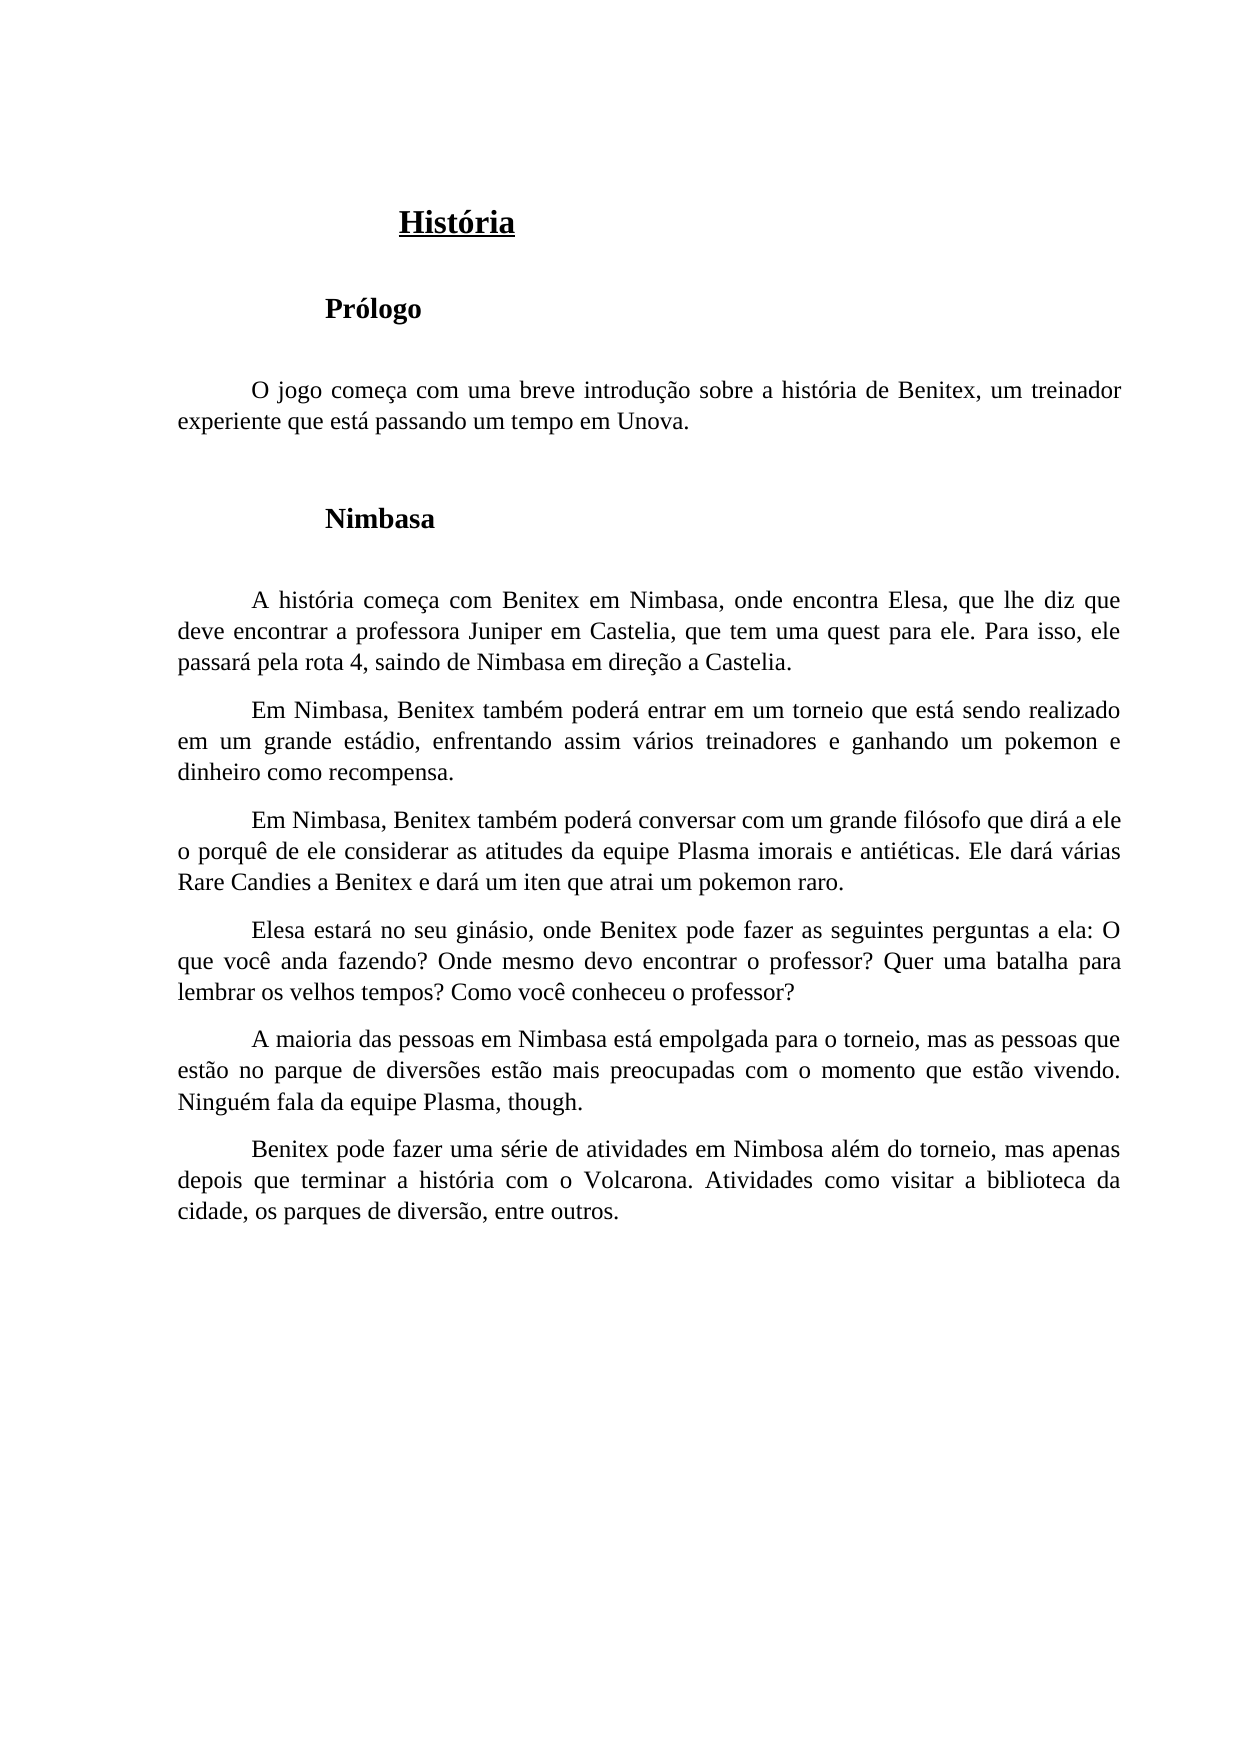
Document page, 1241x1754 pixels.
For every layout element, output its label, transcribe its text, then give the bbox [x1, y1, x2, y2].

text Em Nimbasa, Benitex também poderá entrar em um torneio que está sendo realizado em um grande estádio, enfrentando assim vários treinadores e ganhando um pokemon e dinheiro como recompensa. [177, 695, 1122, 786]
text O jogo começa com uma breve introdução sobre a história de Benitex, um treinador experiente que está passando um tempo em Unova. [177, 375, 1122, 435]
text A história começa com Benitex em Nimbasa, onde encontra Elesa, que lhe diz que deve encontrar a professora Juniper em Castelia, que tem uma quest para ele. Para isso, ele passará pela rota 4, saindo de Nimbasa em direção a Castelia. [177, 585, 1122, 676]
text Em Nimbasa, Benitex também poderá conversar com um grande filósofo que dirá a ele o porquê de ele considerar as atitudes da equipe Plasma imorais e antiéticas. Ele dará várias Rare Candies a Benitex e dará um iten que atrai um pokemon raro. [177, 805, 1122, 896]
subtitle História [325, 202, 1122, 241]
text Elesa estará no seu ginásio, onde Benitex pode fazer as seguintes perguntas a ela: O que você anda fazendo? Onde mesmo devo encontrar o professor? Quer uma batalha para lembrar os velhos tempos? Como você conheceu o professor? [177, 915, 1122, 1006]
text A maioria das pessoas em Nimbasa está empolgada para o torneio, mas as pessoas que estão no parque de diversões estão mais preocupadas com o momento que estão vivendo. Ninguém fala da equipe Plasma, though. [177, 1024, 1122, 1115]
subtitle Nimbasa [177, 502, 1122, 535]
text Benitex pode fazer uma série de atividades em Nimbosa além do torneio, mas apenas depois que terminar a história com o Volcarona. Atividades como visitar a biblioteca da cidade, os parques de diversão, entre outros. [177, 1134, 1122, 1225]
subtitle Prólogo [177, 291, 1122, 325]
